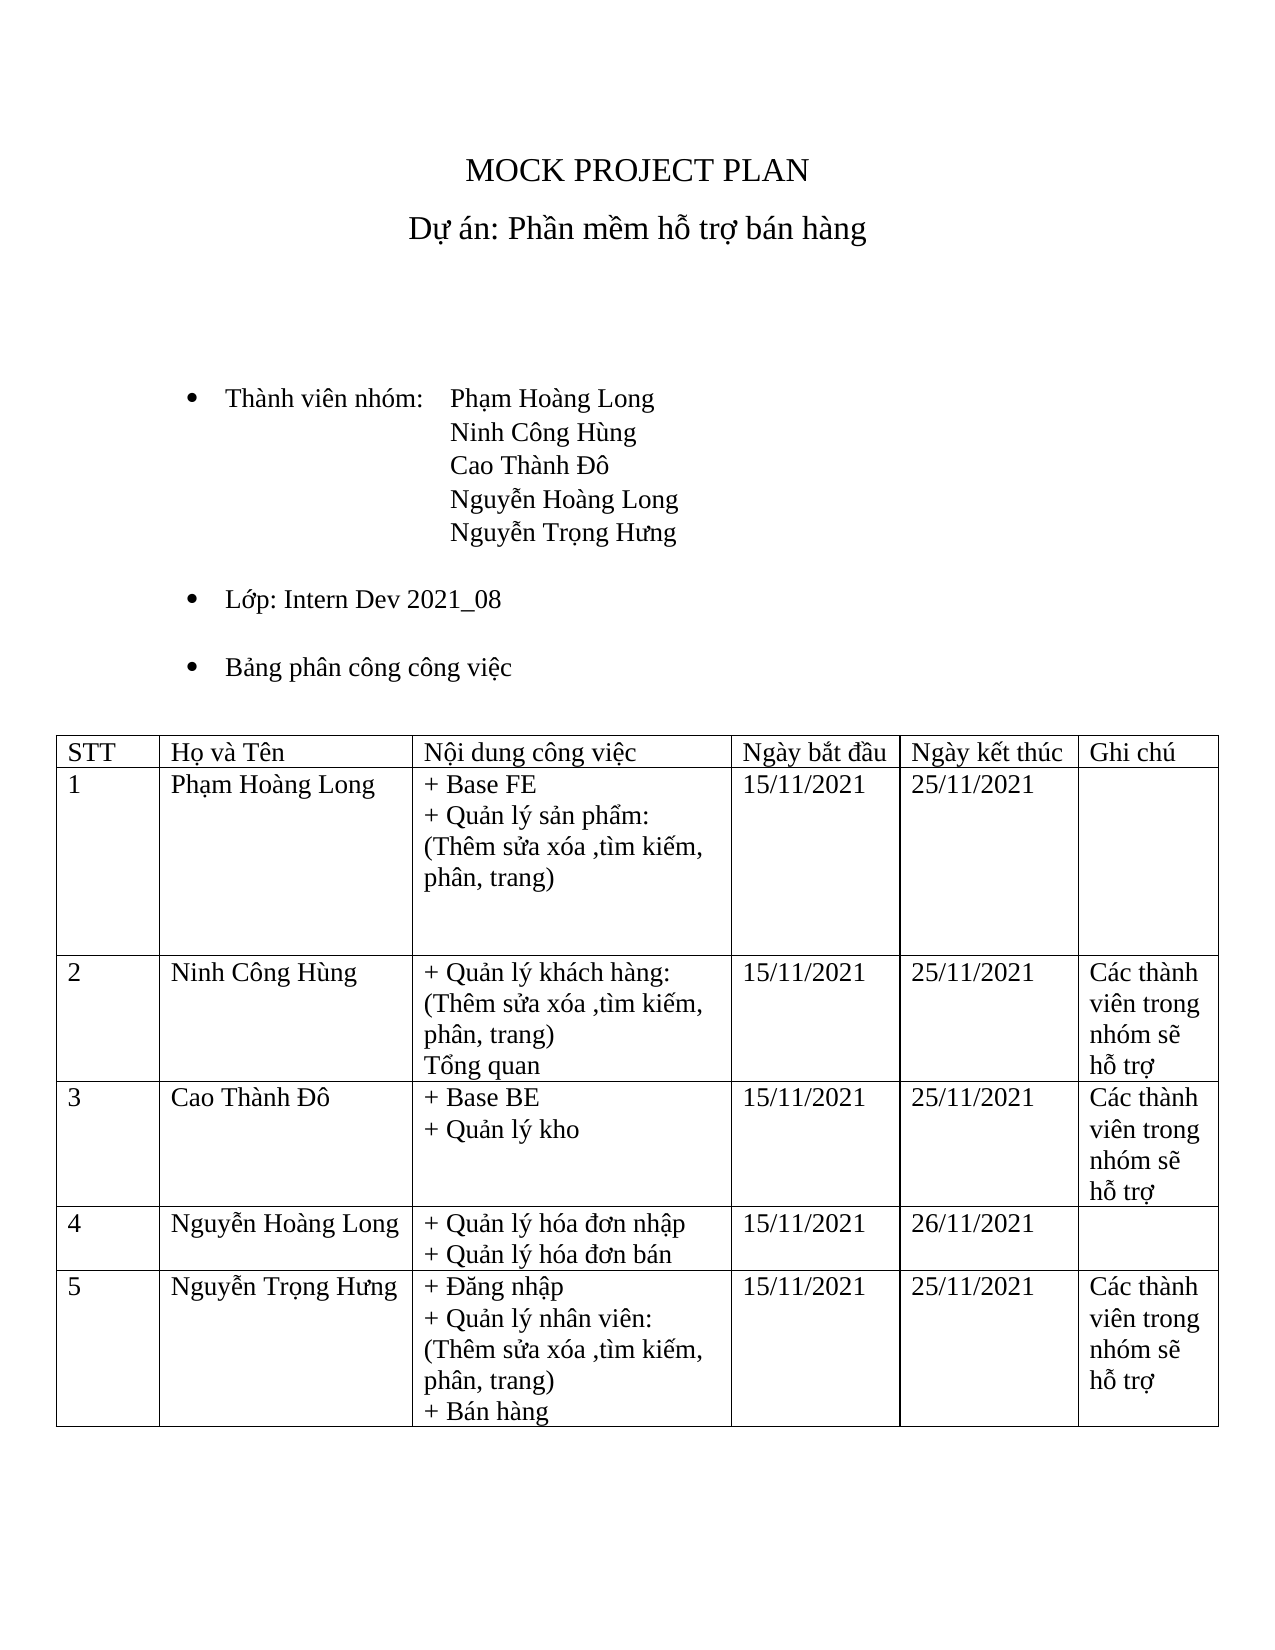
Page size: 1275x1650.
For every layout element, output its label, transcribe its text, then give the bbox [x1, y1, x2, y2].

table_cell Các thành viên trong nhóm sẽ hỗ trợ [1079, 1271, 1218, 1426]
table_cell 25/11/2021 [901, 1271, 1078, 1426]
list Cao Thành Đô [450, 449, 1125, 481]
table_cell + Quản lý khách hàng:(Thêm sửa xóa ,tìm kiếm, phân, trang) Tổng quan [413, 956, 731, 1081]
table_cell 3 [57, 1082, 159, 1206]
table_cell 15/11/2021 [732, 956, 899, 1081]
list Lớp: Intern Dev 2021_08 [187, 583, 1125, 615]
text MOCK PROJECT PLAN [150, 150, 1125, 188]
table_cell Cao Thành Đô [160, 1082, 412, 1206]
table_cell + Base FE + Quản lý sản phẩm:(Thêm sửa xóa ,tìm kiếm, phân, trang) [413, 768, 731, 955]
table_cell 1 [57, 768, 159, 955]
table_cell 15/11/2021 [732, 768, 899, 955]
table_cell 25/11/2021 [901, 1082, 1078, 1206]
table_cell Nguyễn Hoàng Long [160, 1207, 412, 1269]
table_cell 25/11/2021 [901, 956, 1078, 1081]
table_cell 15/11/2021 [732, 1271, 899, 1426]
list Nguyễn Trọng Hưng [450, 516, 1125, 548]
table_cell [1079, 1207, 1218, 1269]
table_header Ngày bắt đầu [732, 736, 899, 767]
list Nguyễn Hoàng Long [450, 483, 1125, 514]
table_cell [1079, 768, 1218, 955]
list Ninh Công Hùng [450, 416, 1125, 447]
table_cell + Đăng nhập + Quản lý nhân viên:(Thêm sửa xóa ,tìm kiếm, phân, trang) + Bán hàng [413, 1271, 731, 1426]
table_cell 25/11/2021 [901, 768, 1078, 955]
table_cell Phạm Hoàng Long [160, 768, 412, 955]
table_cell Các thành viên trong nhóm sẽ hỗ trợ [1079, 1082, 1218, 1206]
table_cell 4 [57, 1207, 159, 1269]
table_cell 5 [57, 1271, 159, 1426]
table_header Ghi chú [1079, 736, 1218, 767]
table_cell + Quản lý hóa đơn nhập + Quản lý hóa đơn bán [413, 1207, 731, 1269]
table_cell + Base BE + Quản lý kho [413, 1082, 731, 1206]
table_cell 2 [57, 956, 159, 1081]
table_cell 26/11/2021 [901, 1207, 1078, 1269]
list Thành viên nhóm: Phạm Hoàng Long [187, 382, 1125, 413]
text Dự án: Phần mềm hỗ trợ bán hàng [150, 208, 1125, 246]
table_header Họ và Tên [160, 736, 412, 767]
table_cell 15/11/2021 [732, 1207, 899, 1269]
table_header Nội dung công việc [413, 736, 731, 767]
table_cell Nguyễn Trọng Hưng [160, 1271, 412, 1426]
table_header Ngày kết thúc [901, 736, 1078, 767]
list Bảng phân công công việc [187, 651, 1125, 682]
table_cell Ninh Công Hùng [160, 956, 412, 1081]
table_header STT [57, 736, 159, 767]
table_cell 15/11/2021 [732, 1082, 899, 1206]
table_cell Các thành viên trong nhóm sẽ hỗ trợ [1079, 956, 1218, 1081]
